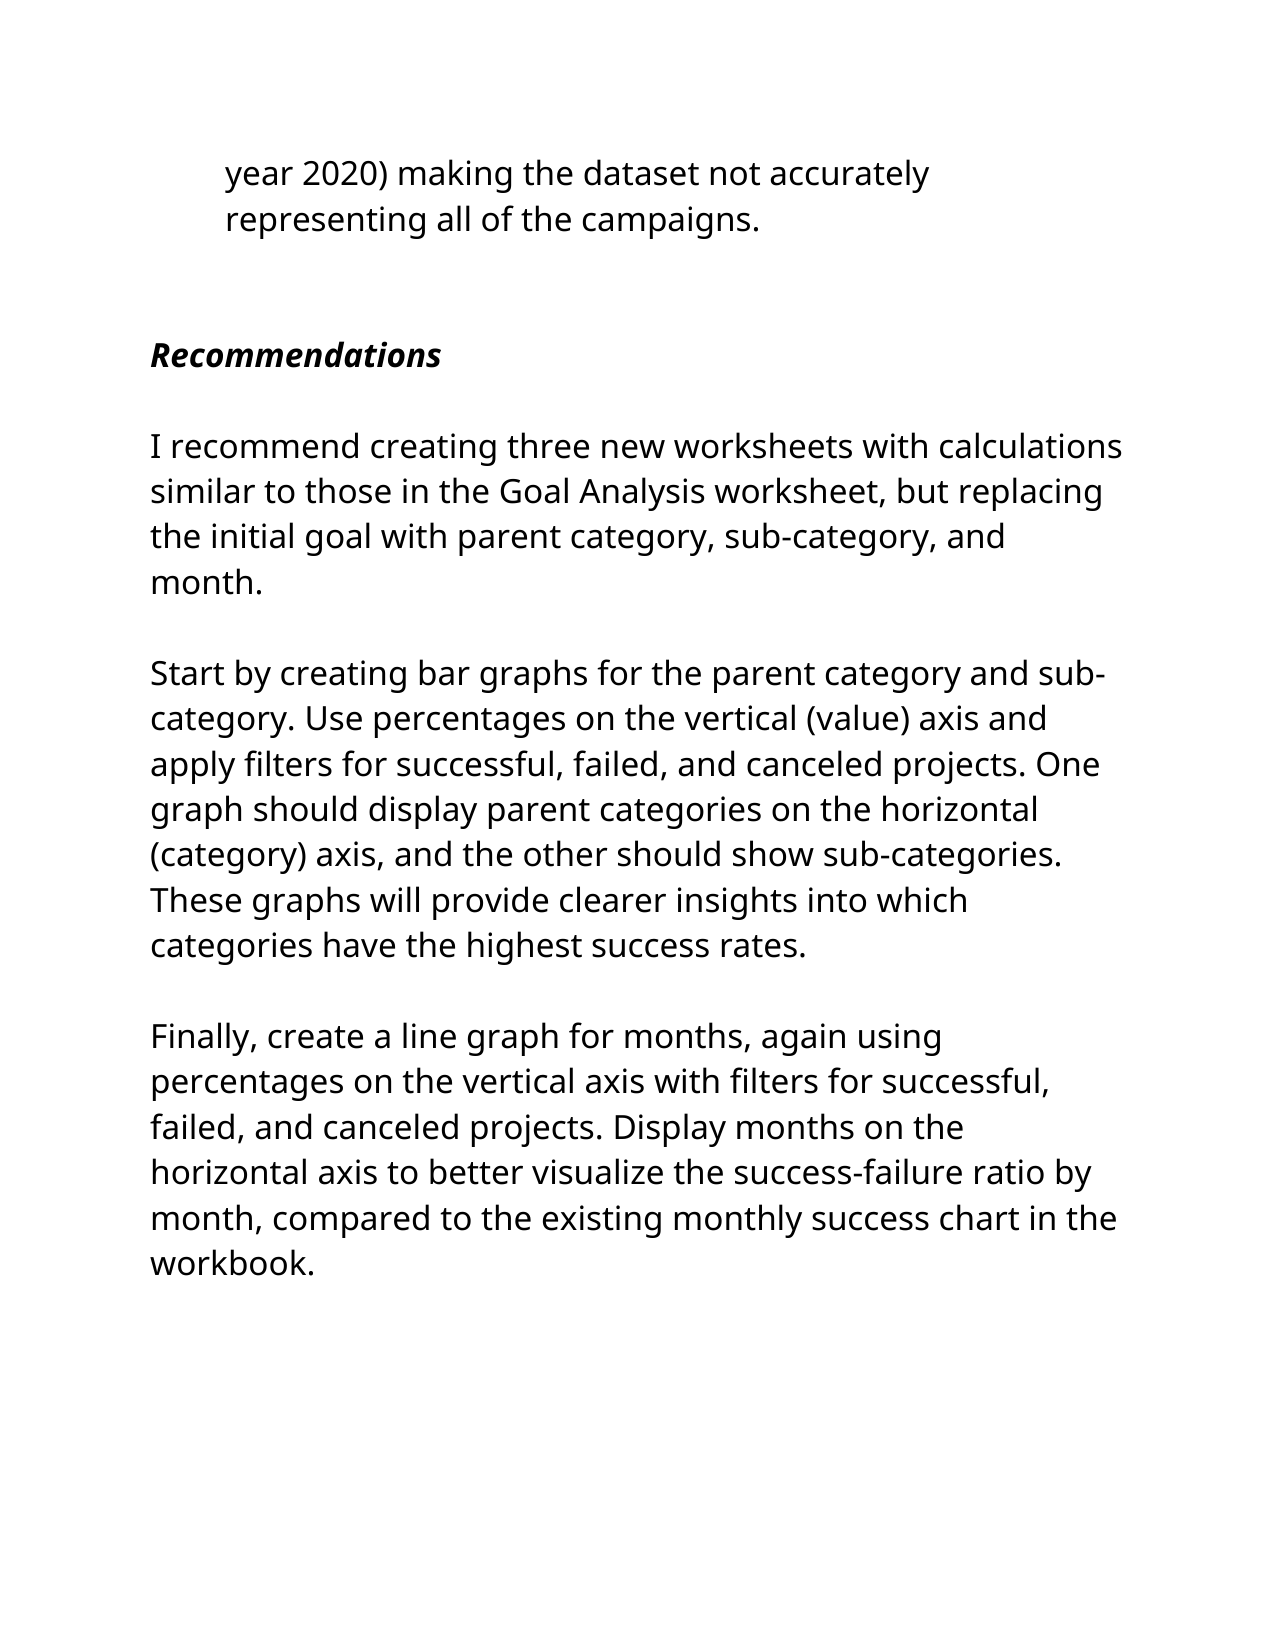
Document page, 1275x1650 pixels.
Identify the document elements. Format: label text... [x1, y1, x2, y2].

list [187, 150, 1125, 241]
text Start by creating bar graphs for the parent category and sub-category. Use percentages on the vertical (value) axis and apply filters for successful, failed, and canceled projects. One graph should display parent categories on the horizontal (category) axis, and the other should show sub-categories. These graphs will provide clearer insights into which categories have the highest success rates. [150, 649, 1125, 967]
text Recommendations [150, 332, 1125, 377]
text Finally, create a line graph for months, again using percentages on the vertical axis with filters for successful, failed, and canceled projects. Display months on the horizontal axis to better visualize the success-failure ratio by month, compared to the existing monthly success chart in the workbook. [150, 1013, 1125, 1285]
text I recommend creating three new worksheets with calculations similar to those in the Goal Analysis worksheet, but replacing the initial goal with parent category, sub-category, and month. [150, 422, 1125, 604]
